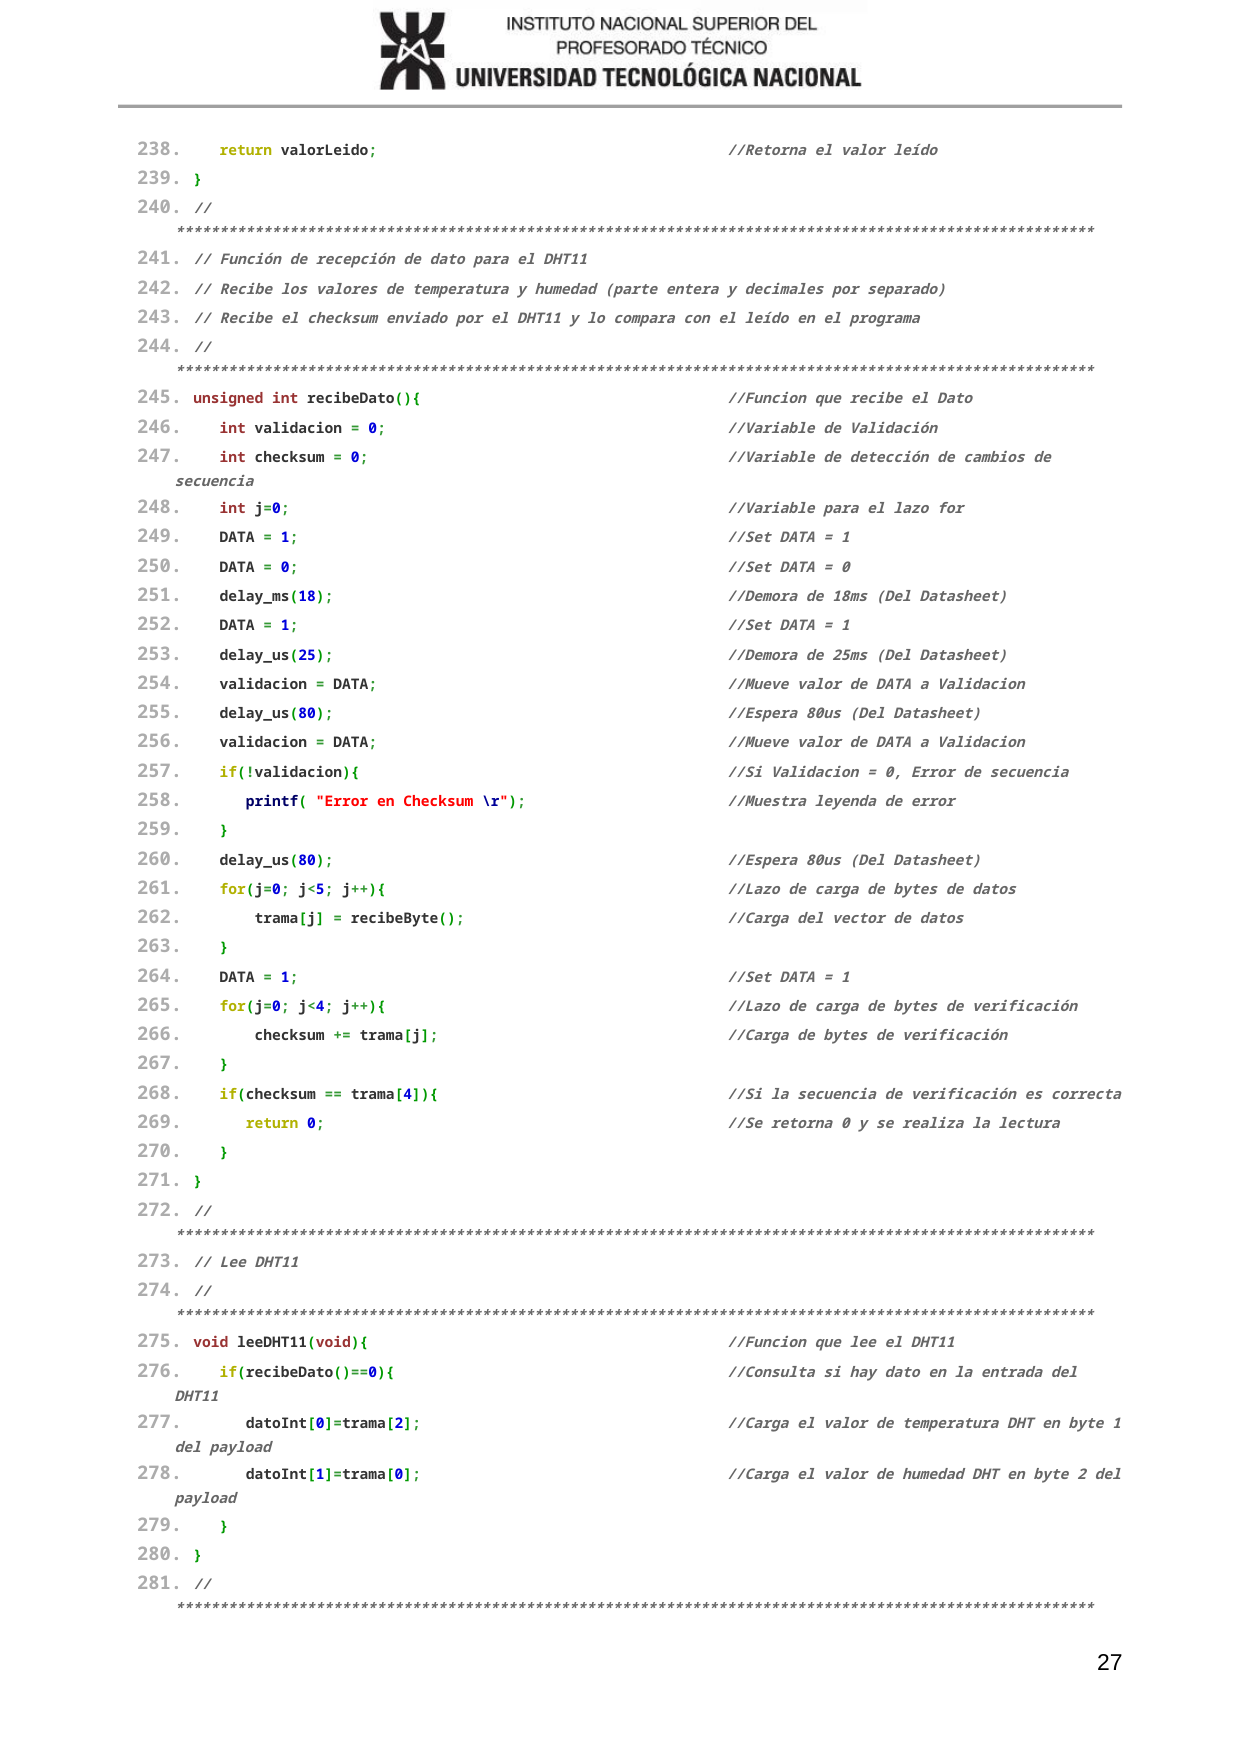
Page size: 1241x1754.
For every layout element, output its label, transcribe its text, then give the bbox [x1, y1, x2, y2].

list datoInt[0]=trama[2]; //Carga el valor de temperatura DHT en byte 1 del payload [137, 1408, 1122, 1457]
picture [372, 0, 868, 101]
list DATA = 1; //Set DATA = 1 [193, 962, 1122, 987]
list if(!validacion){ //Si Validacion = 0, Error de secuencia [193, 757, 1122, 782]
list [137, 1569, 1122, 1618]
list for(j=0; j<4; j++){ //Lazo de carga de bytes de verificación [193, 991, 1122, 1017]
list if(checksum == trama[4]){ //Si la secuencia de verificación es correcta [193, 1079, 1122, 1104]
list trama[j] = recibeByte(); //Carga del vector de datos [193, 903, 1122, 929]
list // Función de recepción de dato para el DHT11 [193, 245, 1122, 270]
list } [193, 1050, 1122, 1075]
list DATA = 1; //Set DATA = 1 [193, 611, 1122, 636]
list } [193, 1540, 1122, 1566]
list delay_ms(18); //Demora de 18ms (Del Datasheet) [193, 581, 1122, 607]
list //********************************************************************************************************* [137, 332, 1122, 381]
list // Recibe los valores de temperatura y humedad (parte entera y decimales por separado) [193, 274, 1122, 299]
list datoInt[1]=trama[0]; //Carga el valor de humedad DHT en byte 2 del payload [137, 1459, 1122, 1508]
list printf( "Error en Checksum \r"); //Muestra leyenda de error [193, 786, 1122, 812]
list validacion = DATA; //Mueve valor de DATA a Validacion [193, 728, 1122, 753]
list int j=0; //Variable para el lazo for [137, 493, 1122, 519]
list } [193, 164, 1122, 190]
list DATA = 1; //Set DATA = 1 [193, 523, 1122, 548]
list return valorLeido; //Retorna el valor leído [193, 135, 1122, 160]
list validacion = DATA; //Mueve valor de DATA a Validacion [193, 669, 1122, 695]
list delay_us(25); //Demora de 25ms (Del Datasheet) [193, 640, 1122, 665]
list } [193, 1167, 1122, 1192]
list } [193, 933, 1122, 958]
list delay_us(80); //Espera 80us (Del Datasheet) [193, 845, 1122, 870]
list DATA = 0; //Set DATA = 0 [193, 552, 1122, 578]
list int validacion = 0; //Variable de Validación [193, 413, 1122, 438]
list for(j=0; j<5; j++){ //Lazo de carga de bytes de datos [193, 874, 1122, 899]
list } [193, 816, 1122, 841]
list // Recibe el checksum enviado por el DHT11 y lo compara con el leído en el programa [193, 303, 1122, 329]
list } [193, 1511, 1122, 1536]
list if(recibeDato()==0){ //Consulta si hay dato en la entrada del DHT11 [137, 1357, 1122, 1405]
list //********************************************************************************************************* [137, 1196, 1122, 1244]
list } [137, 1137, 1122, 1163]
list checksum += trama[j]; //Carga de bytes de verificación [193, 1020, 1122, 1046]
list delay_us(80); //Espera 80us (Del Datasheet) [137, 698, 1122, 724]
list return 0; //Se retorna 0 y se realiza la lectura [193, 1108, 1122, 1134]
list void leeDHT11(void){ //Funcion que lee el DHT11 [193, 1328, 1122, 1353]
list // Lee DHT11 [193, 1247, 1122, 1273]
list //********************************************************************************************************* [137, 1277, 1122, 1325]
list int checksum = 0; //Variable de detección de cambios de secuencia [137, 442, 1122, 491]
list //********************************************************************************************************* [137, 193, 1122, 242]
list unsigned int recibeDato(){ //Funcion que recibe el Dato [193, 384, 1122, 409]
